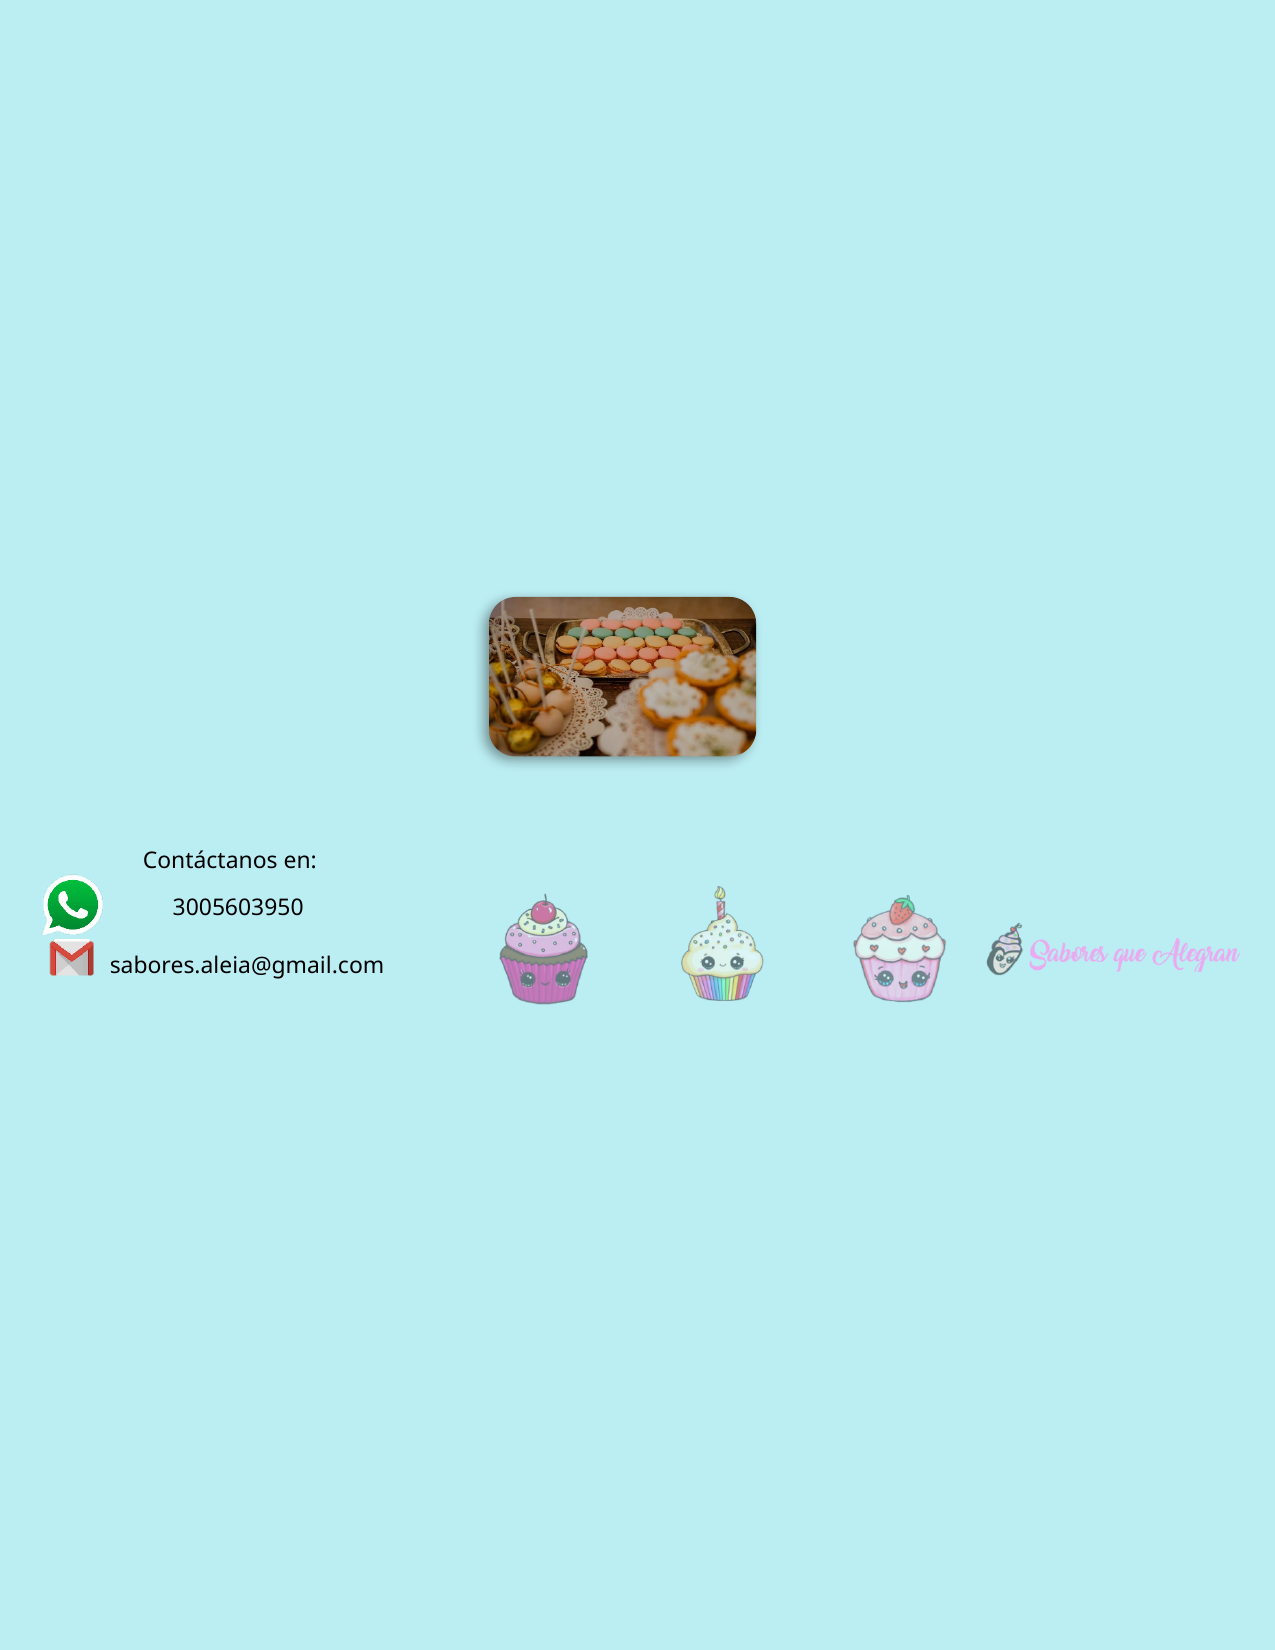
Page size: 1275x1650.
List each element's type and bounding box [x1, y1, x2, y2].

picture [491, 870, 1249, 1030]
picture [489, 596, 757, 757]
picture [42, 939, 100, 978]
picture [40, 873, 104, 937]
